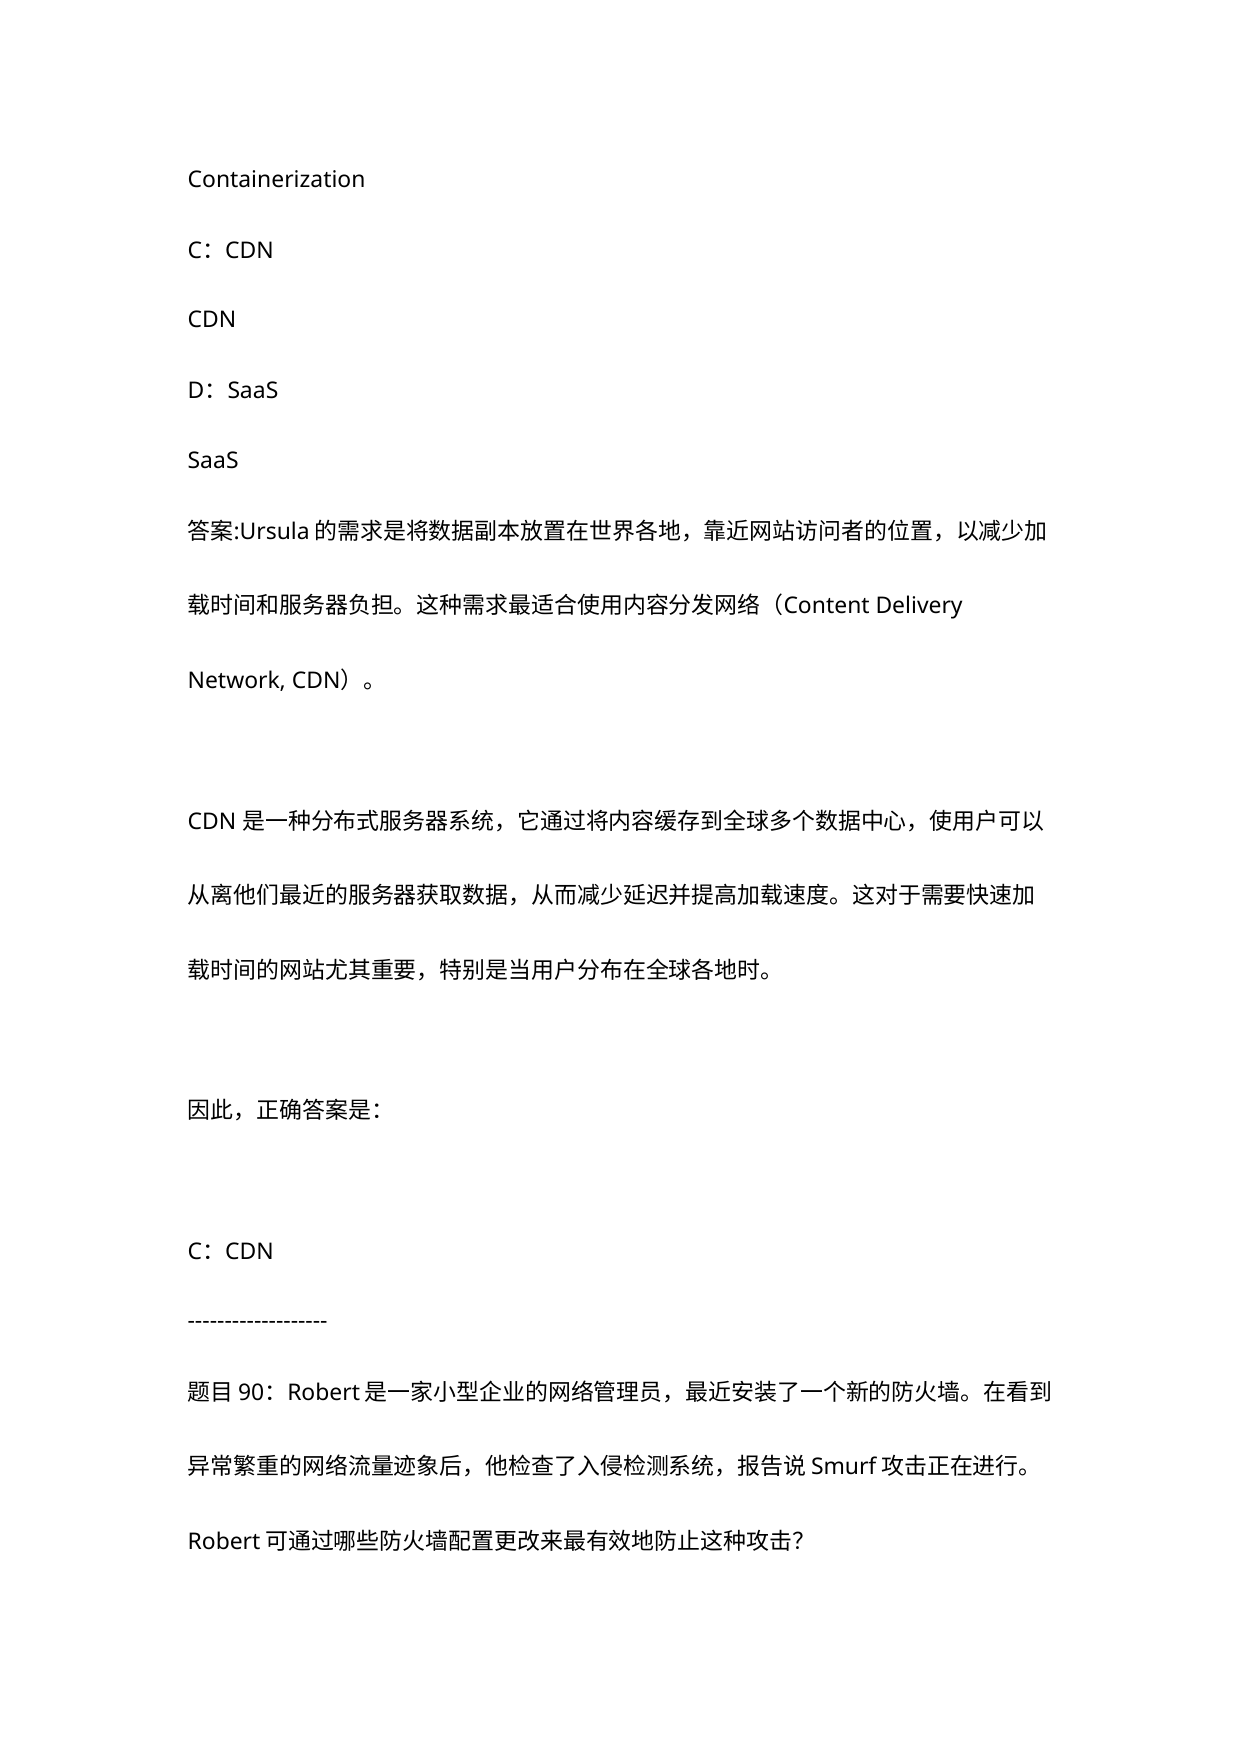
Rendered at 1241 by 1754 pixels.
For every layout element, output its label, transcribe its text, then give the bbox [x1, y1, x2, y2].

text 题目90：Robert是一家小型企业的网络管理员，最近安装了一个新的防火墙。在看到异常繁重的网络流量迹象后，他检查了入侵检测系统，报告说Smurf攻击正在进行。Robert可通过哪些防火墙配置更改来最有效地防止这种攻击？ [187, 1357, 1053, 1572]
text 因此，正确答案是： [187, 1077, 1053, 1142]
text CDN 是一种分布式服务器系统，它通过将内容缓存到全球多个数据中心，使用户可以从离他们最近的服务器获取数据，从而减少延迟并提高加载速度。这对于需要快速加载时间的网站尤其重要，特别是当用户分布在全球各地时。 [187, 787, 1053, 1001]
text Containerization [187, 162, 1053, 194]
text ------------------- [187, 1304, 1053, 1336]
text 答案:Ursula的需求是将数据副本放置在世界各地，靠近网站访问者的位置，以减少加载时间和服务器负担。这种需求最适合使用内容分发网络（Content Delivery Network, CDN）。 [187, 497, 1053, 711]
text D：SaaS [187, 356, 1053, 421]
text SaaS [187, 443, 1053, 476]
text CDN [187, 302, 1053, 335]
text C：CDN [187, 216, 1053, 281]
text C：CDN [187, 1217, 1053, 1282]
